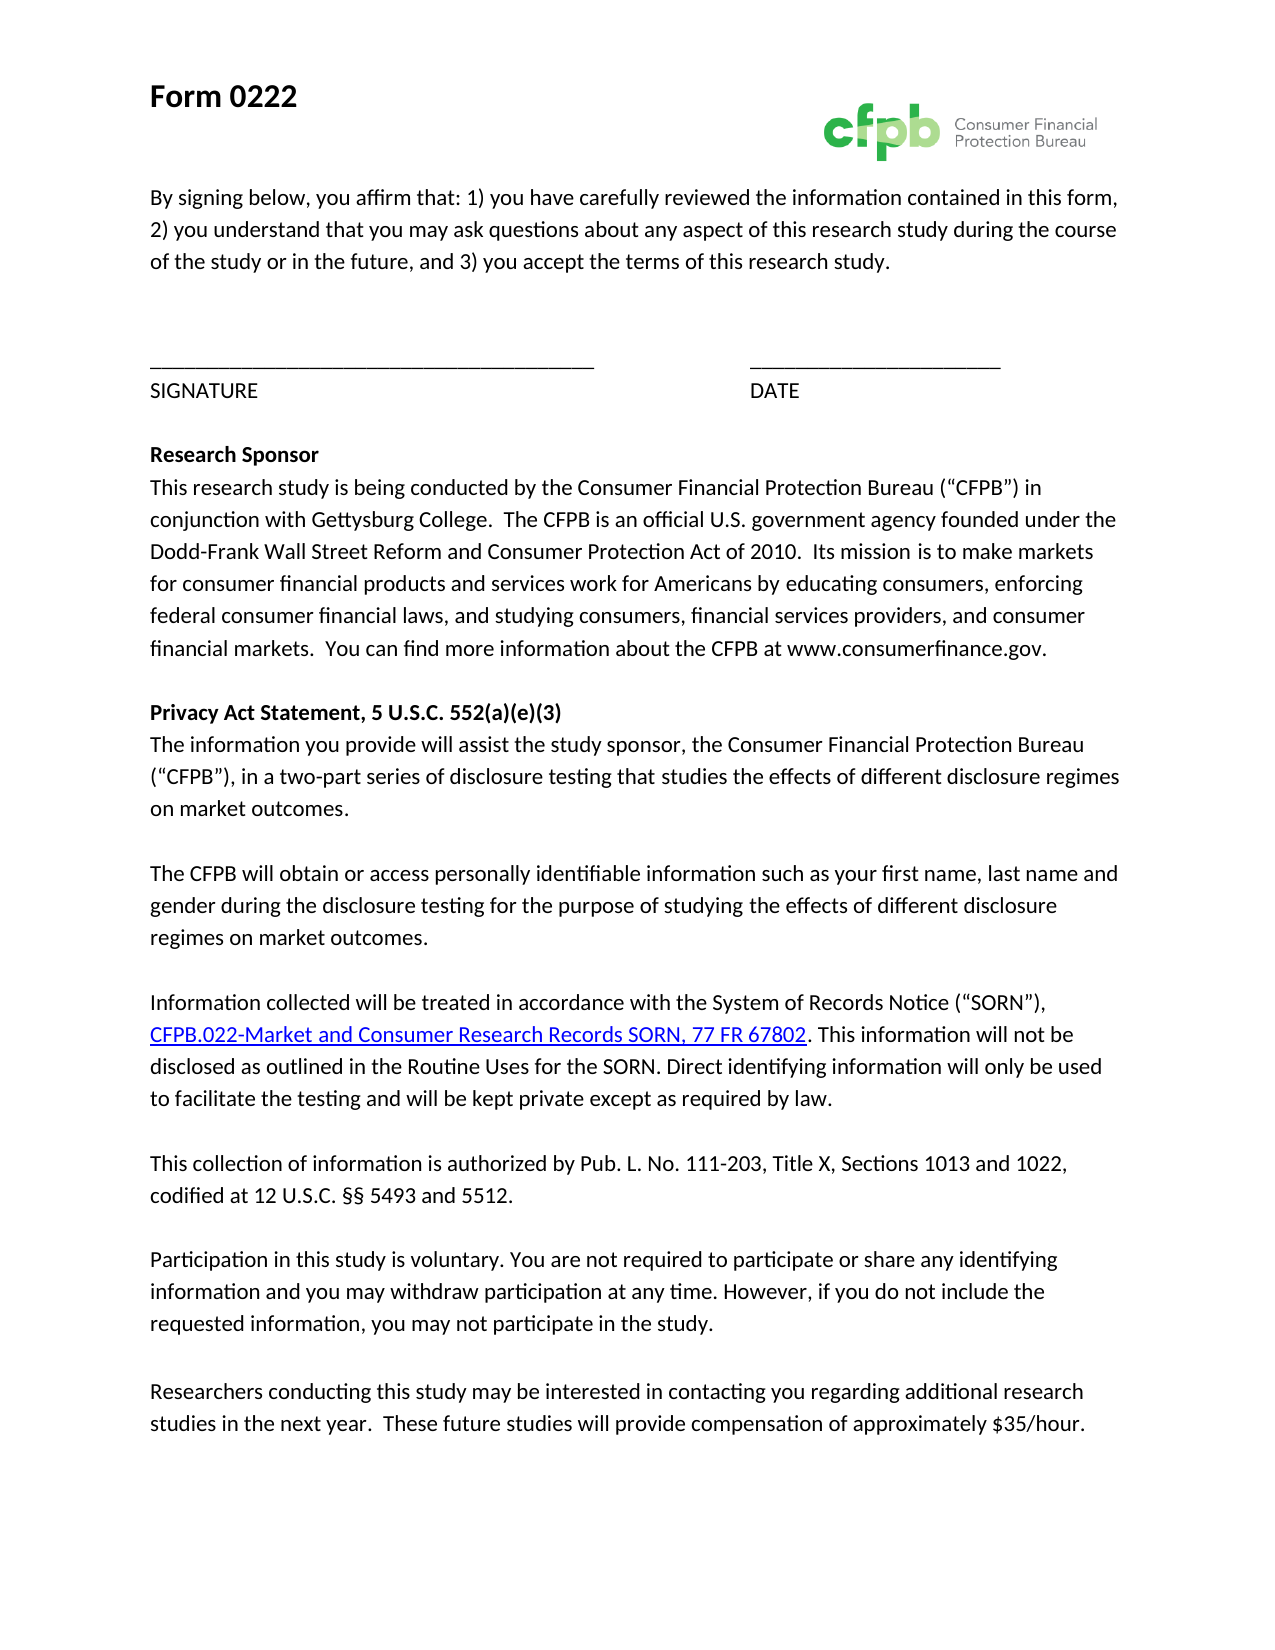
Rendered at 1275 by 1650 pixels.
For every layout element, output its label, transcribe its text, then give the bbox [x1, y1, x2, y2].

text The information you provide will assist the study sponsor, the Consumer Financial Protection Bureau (“CFPB”), in a two-part series of disclosure testing that studies the effects of different disclosure regimes on market outcomes. [150, 730, 1125, 823]
picture [797, 76, 1126, 189]
text Privacy Act Statement, 5 U.S.C. 552(a)(e)(3) [150, 698, 1125, 726]
text The CFPB will obtain or access personally identifiable information such as your first name, last name and gender during the disclosure testing for the purpose of studying the effects of different disclosure regimes on market outcomes. [150, 859, 1125, 951]
text SIGNATURE DATE [150, 376, 1125, 404]
text Research Sponsor [150, 441, 1125, 468]
text _______________________________________ ______________________ [150, 344, 1125, 372]
text Participation in this study is voluntary. You are not required to participate or share any identifying information and you may withdraw participation at any time. However, if you do not include the requested information, you may not participate in the study. [150, 1245, 1125, 1338]
text Information collected will be treated in accordance with the System of Records Notice (“SORN”), CFPB.022-Market and Consumer Research Records SORN, 77 FR 67802. This information will not be disclosed as outlined in the Routine Uses for the SORN. Direct identifying information will only be used to facilitate the testing and will be kept private except as required by law. [150, 988, 1125, 1112]
text This research study is being conducted by the Consumer Financial Protection Bureau (“CFPB”) in conjunction with Gettysburg College. The CFPB is an official U.S. government agency founded under the Dodd-Frank Wall Street Reform and Consumer Protection Act of 2010. Its mission is to make markets for consumer financial products and services work for Americans by educating consumers, enforcing federal consumer financial laws, and studying consumers, financial services providers, and consumer financial markets. You can find more information about the CFPB at www.consumerfinance.gov. [150, 473, 1125, 662]
text This collection of information is authorized by Pub. L. No. 111-203, Title X, Sections 1013 and 1022, codified at 12 U.S.C. §§ 5493 and 5512. [150, 1149, 1125, 1209]
text By signing below, you affirm that: 1) you have carefully reviewed the information contained in this form, 2) you understand that you may ask questions about any aspect of this research study during the course of the study or in the future, and 3) you accept the terms of this research study. [150, 183, 1125, 275]
